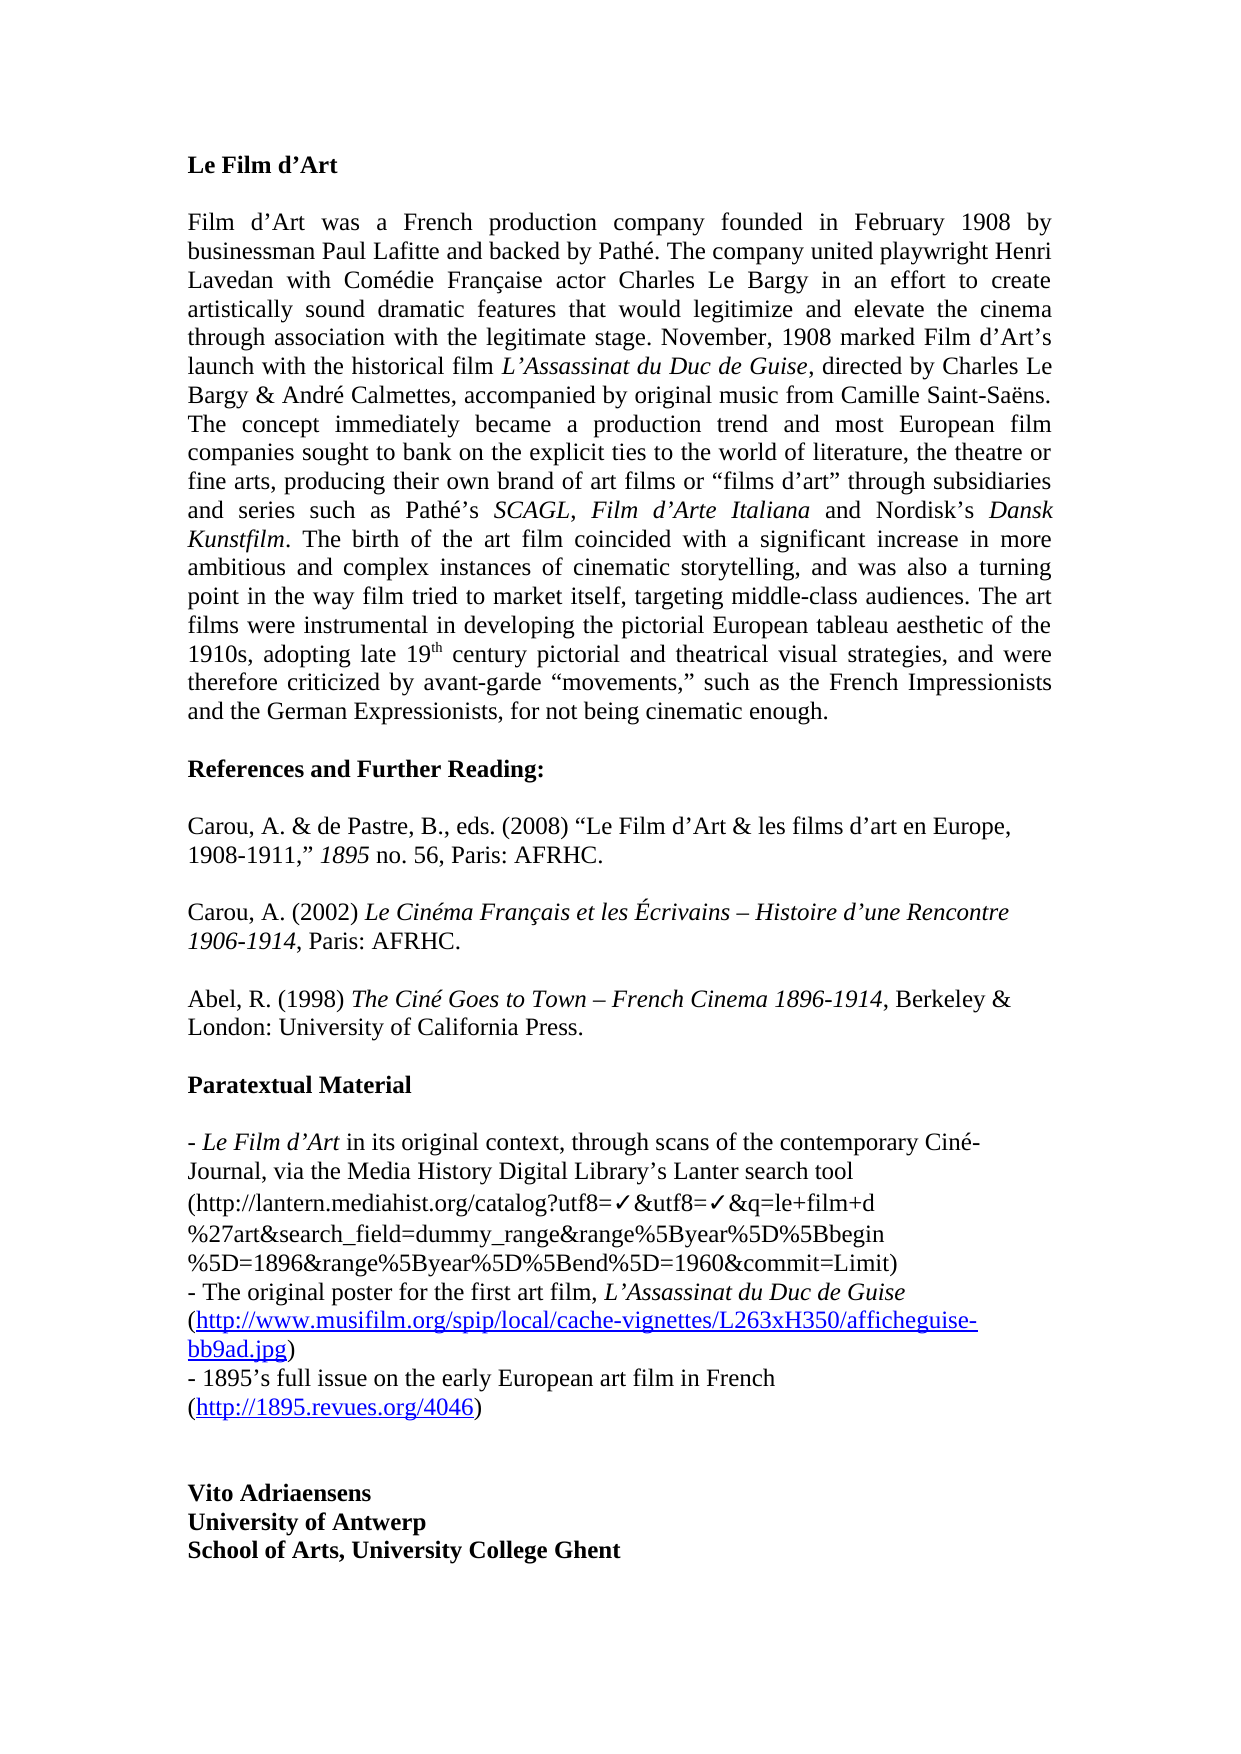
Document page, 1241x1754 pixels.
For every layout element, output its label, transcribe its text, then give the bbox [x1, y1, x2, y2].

text - The original poster for the first art film, L’Assassinat du Duc de Guise (http://www.musifilm.org/spip/local/cache-vignettes/L263xH350/afficheguise-bb9ad.jpg) [187, 1277, 1053, 1363]
text Paratextual Material [187, 1070, 1053, 1099]
text Carou, A. & de Pastre, B., eds. (2008) “Le Film d’Art & les films d’art en Europe, 1908-1911,” 1895 no. 56, Paris: AFRHC. [187, 811, 1053, 869]
text Film d’Art was a French production company founded in February 1908 by businessman Paul Lafitte and backed by Pathé. The company united playwright Henri Lavedan with Comédie Française actor Charles Le Bargy in an effort to create artistically sound dramatic features that would legitimize and elevate the cinema through association with the legitimate stage. November, 1908 marked Film d’Art’s launch with the historical film L’Assassinat du Duc de Guise, directed by Charles Le Bargy & André Calmettes, accompanied by original music from Camille Saint-Saëns. The concept immediately became a production trend and most European film companies sought to bank on the explicit ties to the world of literature, the theatre or fine arts, producing their own brand of art films or “films d’art” through subsidiaries and series such as Pathé’s SCAGL, Film d’Arte Italiana and Nordisk’s Dansk Kunstfilm. The birth of the art film coincided with a significant increase in more ambitious and complex instances of cinematic storytelling, and was also a turning point in the way film tried to market itself, targeting middle-class audiences. The art films were instrumental in developing the pictorial European tableau aesthetic of the 1910s, adopting late 19th century pictorial and theatrical visual strategies, and were therefore criticized by avant-garde “movements,” such as the French Impressionists and the German Expressionists, for not being cinematic enough. [187, 207, 1053, 725]
text Abel, R. (1998) The Ciné Goes to Town – French Cinema 1896-1914, Berkeley & London: University of California Press. [187, 984, 1053, 1041]
text Carou, A. (2002) Le Cinéma Français et les Écrivains – Histoire d’une Rencontre 1906-1914, Paris: AFRHC. [187, 897, 1053, 955]
text School of Arts, University College Ghent [187, 1535, 1053, 1564]
text Vito Adriaensens [187, 1478, 1053, 1507]
text Le Film d’Art [187, 150, 1053, 179]
text References and Further Reading: [187, 754, 1053, 782]
text - 1895’s full issue on the early European art film in French (http://1895.revues.org/4046) [187, 1363, 1053, 1420]
text University of Antwerp [187, 1507, 1053, 1535]
text - Le Film d’Art in its original context, through scans of the contemporary Ciné-Journal, via the Media History Digital Library’s Lanter search tool (http://lantern.mediahist.org/catalog?utf8=✓&utf8=✓&q=le+film+d%27art&search_field=dummy_range&range%5Byear%5D%5Bbegin%5D=1896&range%5Byear%5D%5Bend%5D=1960&commit=Limit) [187, 1127, 1053, 1277]
